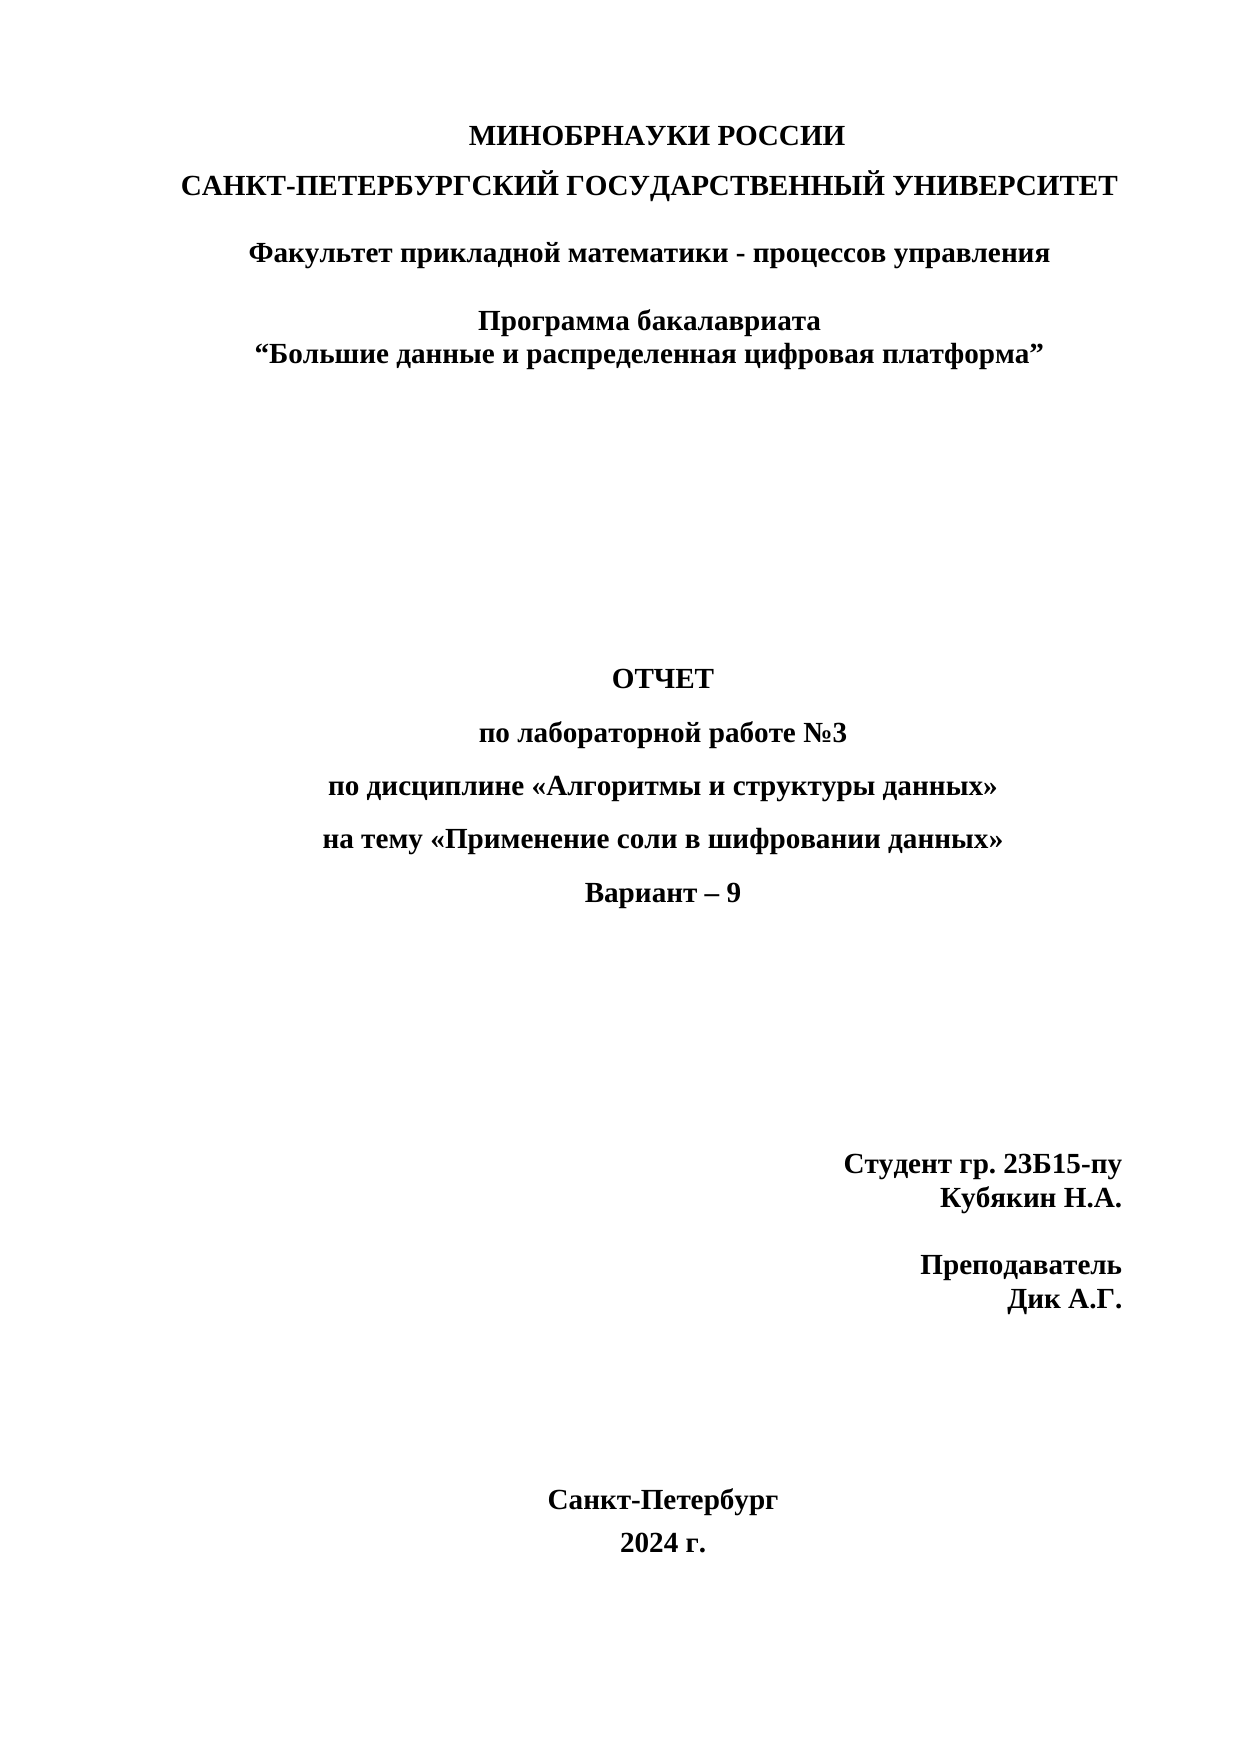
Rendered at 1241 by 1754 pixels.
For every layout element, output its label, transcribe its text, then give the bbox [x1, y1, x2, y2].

text 2024 г. [118, 1525, 1149, 1559]
text Преподаватель [156, 1247, 1122, 1281]
text на тему «Применение соли в шифровании данных» [118, 822, 1149, 855]
text “Большие данные и распределенная цифровая платформа” [118, 336, 1122, 370]
text Вариант – 9 [118, 875, 1149, 909]
text Санкт-Петербург [118, 1482, 1149, 1516]
text ОТЧЕТ [118, 661, 1149, 695]
text Студент гр. 23Б15-пу [156, 1147, 1122, 1180]
text МИНОБРНАУКИ РОССИИ [118, 118, 1122, 152]
text Программа бакалавриата [118, 303, 1122, 336]
text по дисциплине «Алгоритмы и структуры данных» [118, 768, 1149, 802]
text Факультет прикладной математики - процессов управления [118, 236, 1122, 269]
text Кубякин Н.А. [156, 1180, 1122, 1214]
text САНКТ-ПЕТЕРБУРГСКИЙ ГОСУДАРСТВЕННЫЙ УНИВЕРСИТЕТ [118, 168, 1122, 202]
text Дик А.Г. [156, 1281, 1122, 1314]
text по лабораторной работе №3 [118, 715, 1149, 748]
